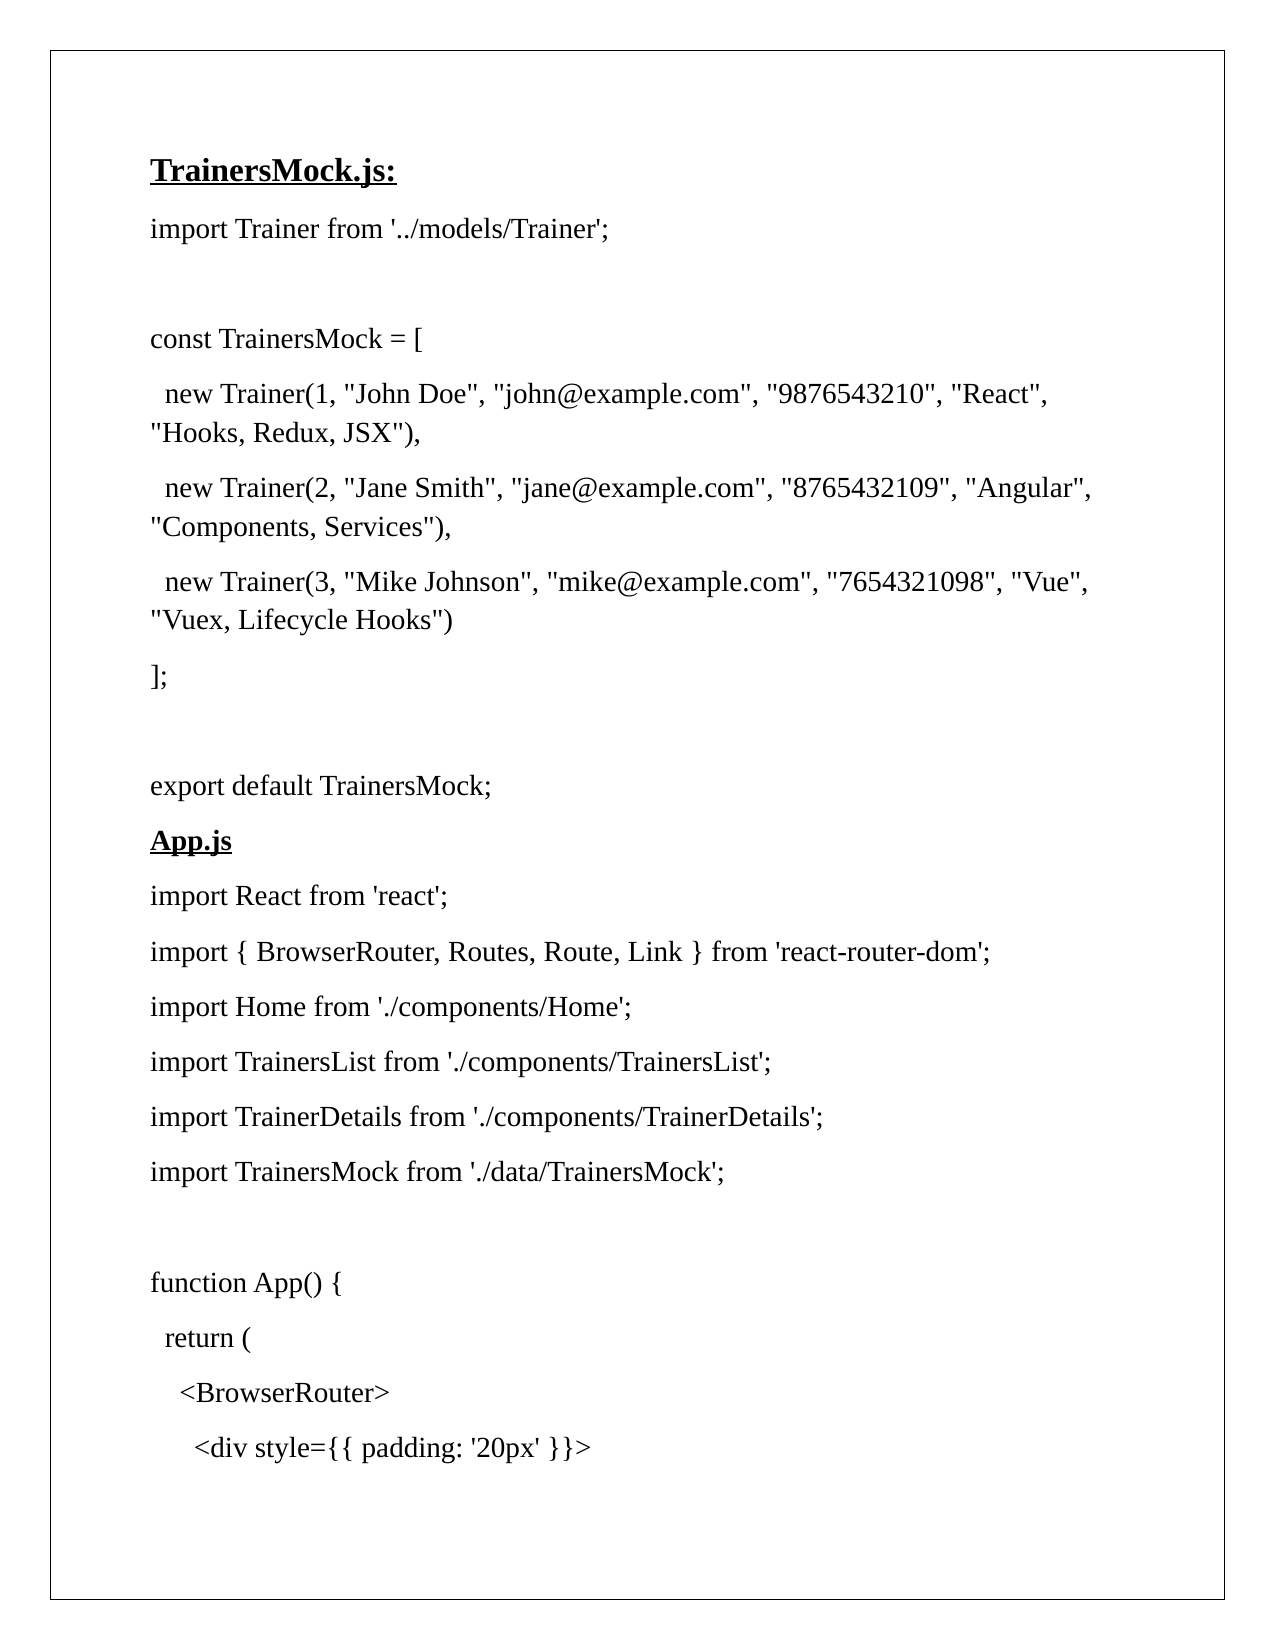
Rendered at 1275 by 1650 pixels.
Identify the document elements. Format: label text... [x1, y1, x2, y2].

text export default TrainersMock; [150, 768, 1125, 802]
text App.js [150, 823, 1125, 857]
text import Home from './components/Home'; [150, 989, 1125, 1022]
text const TrainersMock = [ [150, 321, 1125, 355]
text import { BrowserRouter, Routes, Route, Link } from 'react-router-dom'; [150, 934, 1125, 967]
text TrainersMock.js: [150, 150, 1125, 188]
text return ( [150, 1320, 1125, 1354]
text import React from 'react'; [150, 878, 1125, 912]
text function App() { [150, 1265, 1125, 1298]
text import TrainersList from './components/TrainersList'; [150, 1044, 1125, 1078]
text <div style={{ padding: '20px' }}> [150, 1431, 1125, 1464]
text new Trainer(2, "Jane Smith", "jane@example.com", "8765432109", "Angular", "Components, Services"), [150, 470, 1125, 542]
text new Trainer(3, "Mike Johnson", "mike@example.com", "7654321098", "Vue", "Vuex, Lifecycle Hooks") [150, 564, 1125, 636]
text new Trainer(1, "John Doe", "john@example.com", "9876543210", "React", "Hooks, Redux, JSX"), [150, 376, 1125, 448]
text ]; [150, 658, 1125, 691]
text import TrainersMock from './data/TrainersMock'; [150, 1154, 1125, 1188]
text import TrainerDetails from './components/TrainerDetails'; [150, 1099, 1125, 1133]
text import Trainer from '../models/Trainer'; [150, 211, 1125, 244]
text <BrowserRouter> [150, 1375, 1125, 1409]
